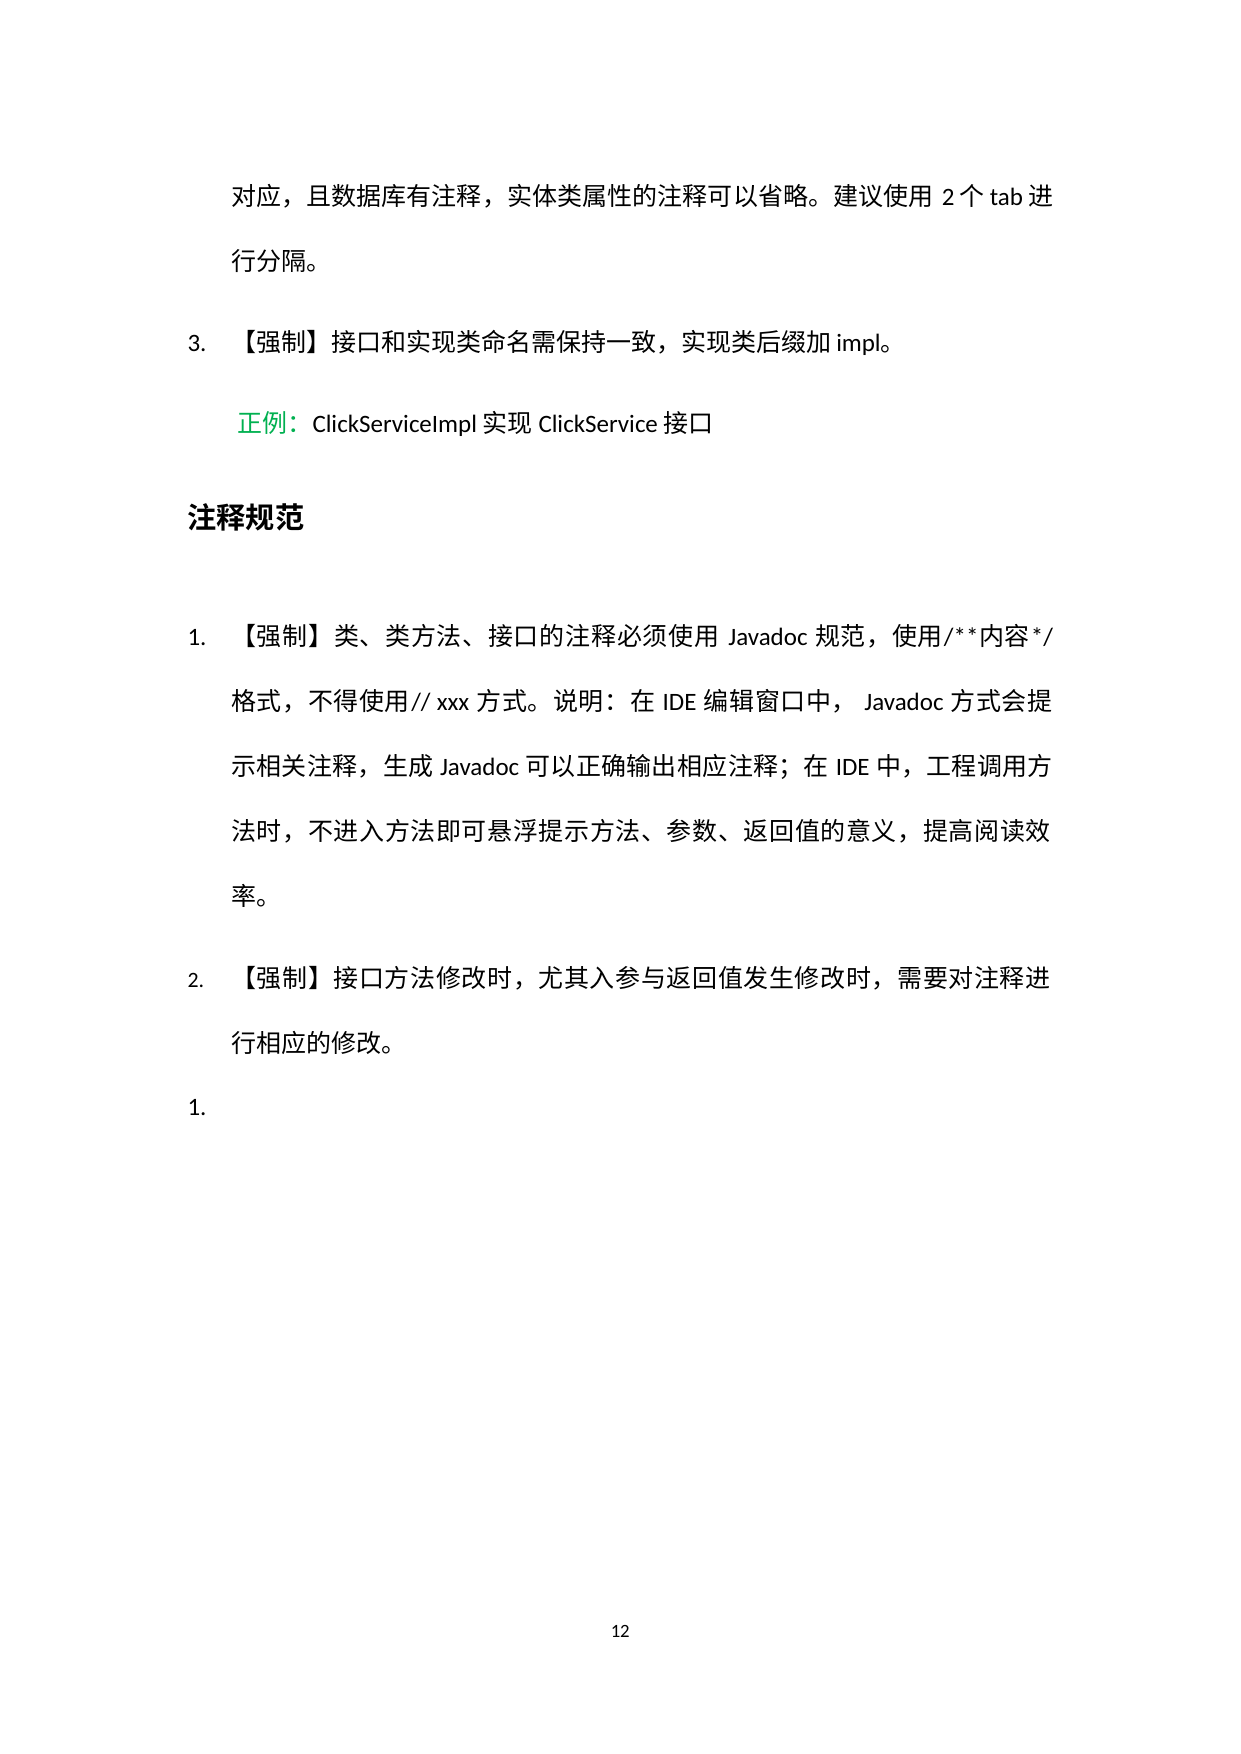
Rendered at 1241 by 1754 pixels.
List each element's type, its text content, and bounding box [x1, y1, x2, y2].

list 【强制】接口方法修改时，尤其入参与返回值发生修改时，需要对注释进行相应的修改。 [187, 944, 1053, 1074]
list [187, 162, 1053, 292]
text 正例：ClickServiceImpl 实现 ClickService 接口 [187, 389, 1053, 454]
list 【强制】类、类方法、接口的注释必须使用 Javadoc 规范，使用/**内容*/格式，不得使用// xxx 方式。说明：在 IDE 编辑窗口中， Javadoc 方式会提示相关注释，生成 Javadoc 可以正确输出相应注释；在 IDE 中，工程调用方法时，不进入方法即可悬浮提示方法、参数、返回值的意义，提高阅读效率。 [187, 602, 1053, 927]
subtitle 注释规范 [187, 484, 1053, 549]
list 【强制】接口和实现类命名需保持一致，实现类后缀加impl。 [187, 308, 1053, 373]
